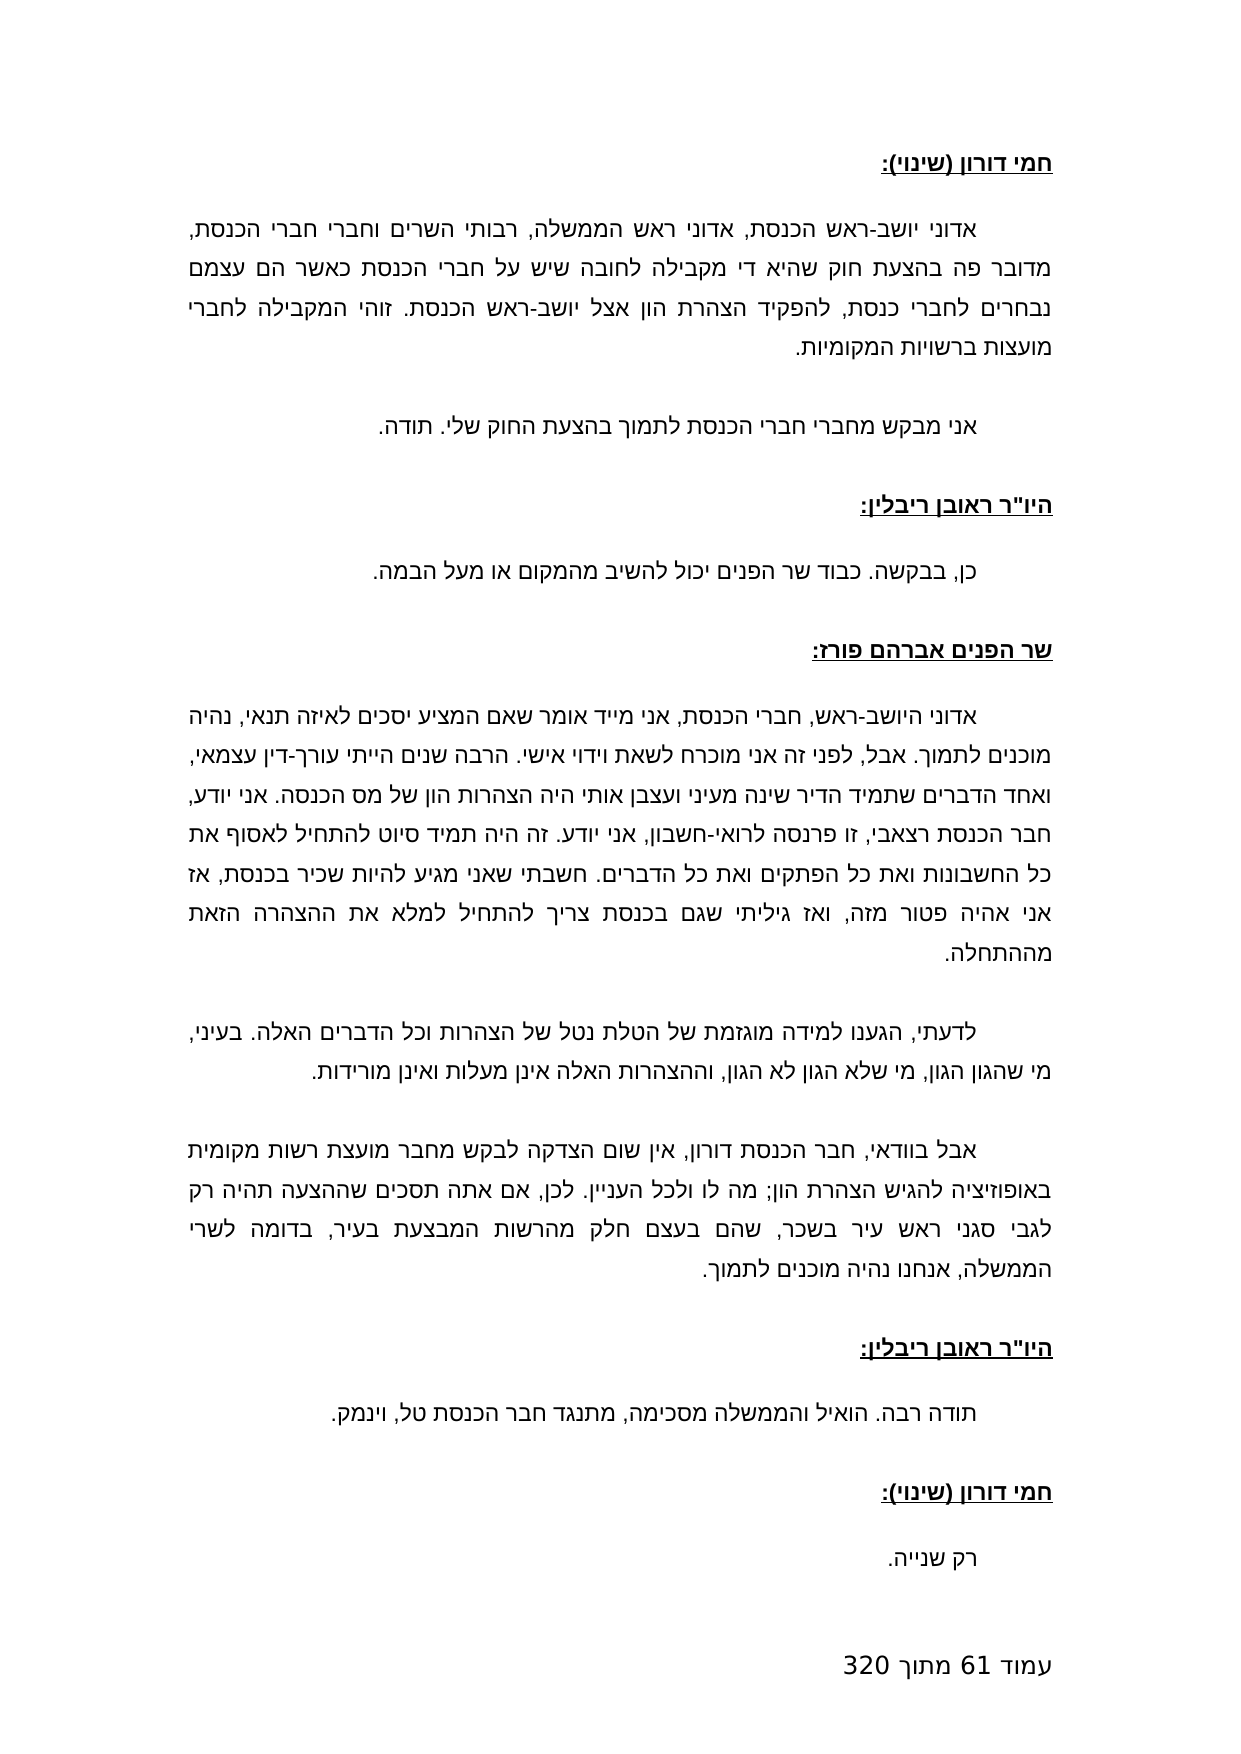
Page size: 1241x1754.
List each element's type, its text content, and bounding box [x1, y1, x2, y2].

text אני מבקש מחברי חברי הכנסת לתמוך בהצעת החוק שלי. תודה. [187, 413, 1053, 439]
text אבל בוודאי, חבר הכנסת דורון, אין שום הצדקה לבקש מחבר מועצת רשות מקומית באופוזיציה להגיש הצהרת הון; מה לו ולכל העניין. לכן, אם אתה תסכים שההצעה תהיה רק לגבי סגני ראש עיר בשכר, שהם בעצם חלק מהרשות המבצעת בעיר, בדומה לשרי הממשלה, אנחנו נהיה מוכנים לתמוך. [187, 1137, 1053, 1282]
text כן, בבקשה. כבוד שר הפנים יכול להשיב מהמקום או מעל הבמה. [187, 558, 1053, 584]
text אדוני היושב-ראש, חברי הכנסת, אני מייד אומר שאם המציע יסכים לאיזה תנאי, נהיה מוכנים לתמוך. אבל, לפני זה אני מוכרח לשאת וידוי אישי. הרבה שנים הייתי עורך-דין עצמאי, ואחד הדברים שתמיד הדיר שינה מעיני ועצבן אותי היה הצהרות הון של מס הכנסה. אני יודע, חבר הכנסת רצאבי, זו פרנסה לרואי-חשבון, אני יודע. זה היה תמיד סיוט להתחיל לאסוף את כל החשבונות ואת כל הפתקים ואת כל הדברים. חשבתי שאני מגיע להיות שכיר בכנסת, אז אני אהיה פטור מזה, ואז גיליתי שגם בכנסת צריך להתחיל למלא את ההצהרה הזאת מההתחלה. [187, 703, 1053, 966]
text תודה רבה. הואיל והממשלה מסכימה, מתנגד חבר הכנסת טל, וינמק. [187, 1400, 1053, 1427]
text היו"ר ראובן ריבלין: [187, 492, 1053, 518]
text לדעתי, הגענו למידה מוגזמת של הטלת נטל של הצהרות וכל הדברים האלה. בעיני, מי שהגון הגון, מי שלא הגון לא הגון, וההצהרות האלה אינן מעלות ואינן מורידות. [187, 1019, 1053, 1084]
text רק שנייה. [187, 1545, 1053, 1571]
text אדוני יושב-ראש הכנסת, אדוני ראש הממשלה, רבותי השרים וחברי חברי הכנסת, מדובר פה בהצעת חוק שהיא די מקבילה לחובה שיש על חברי הכנסת כאשר הם עצמם נבחרים לחברי כנסת, להפקיד הצהרת הון אצל יושב-ראש הכנסת. זוהי המקבילה לחברי מועצות ברשויות המקומיות. [187, 216, 1053, 361]
text חמי דורון (שינוי): [187, 1479, 1053, 1506]
text היו"ר ראובן ריבלין: [187, 1334, 1053, 1361]
text חמי דורון (שינוי): [187, 150, 1053, 176]
text שר הפנים אברהם פורז: [187, 637, 1053, 663]
